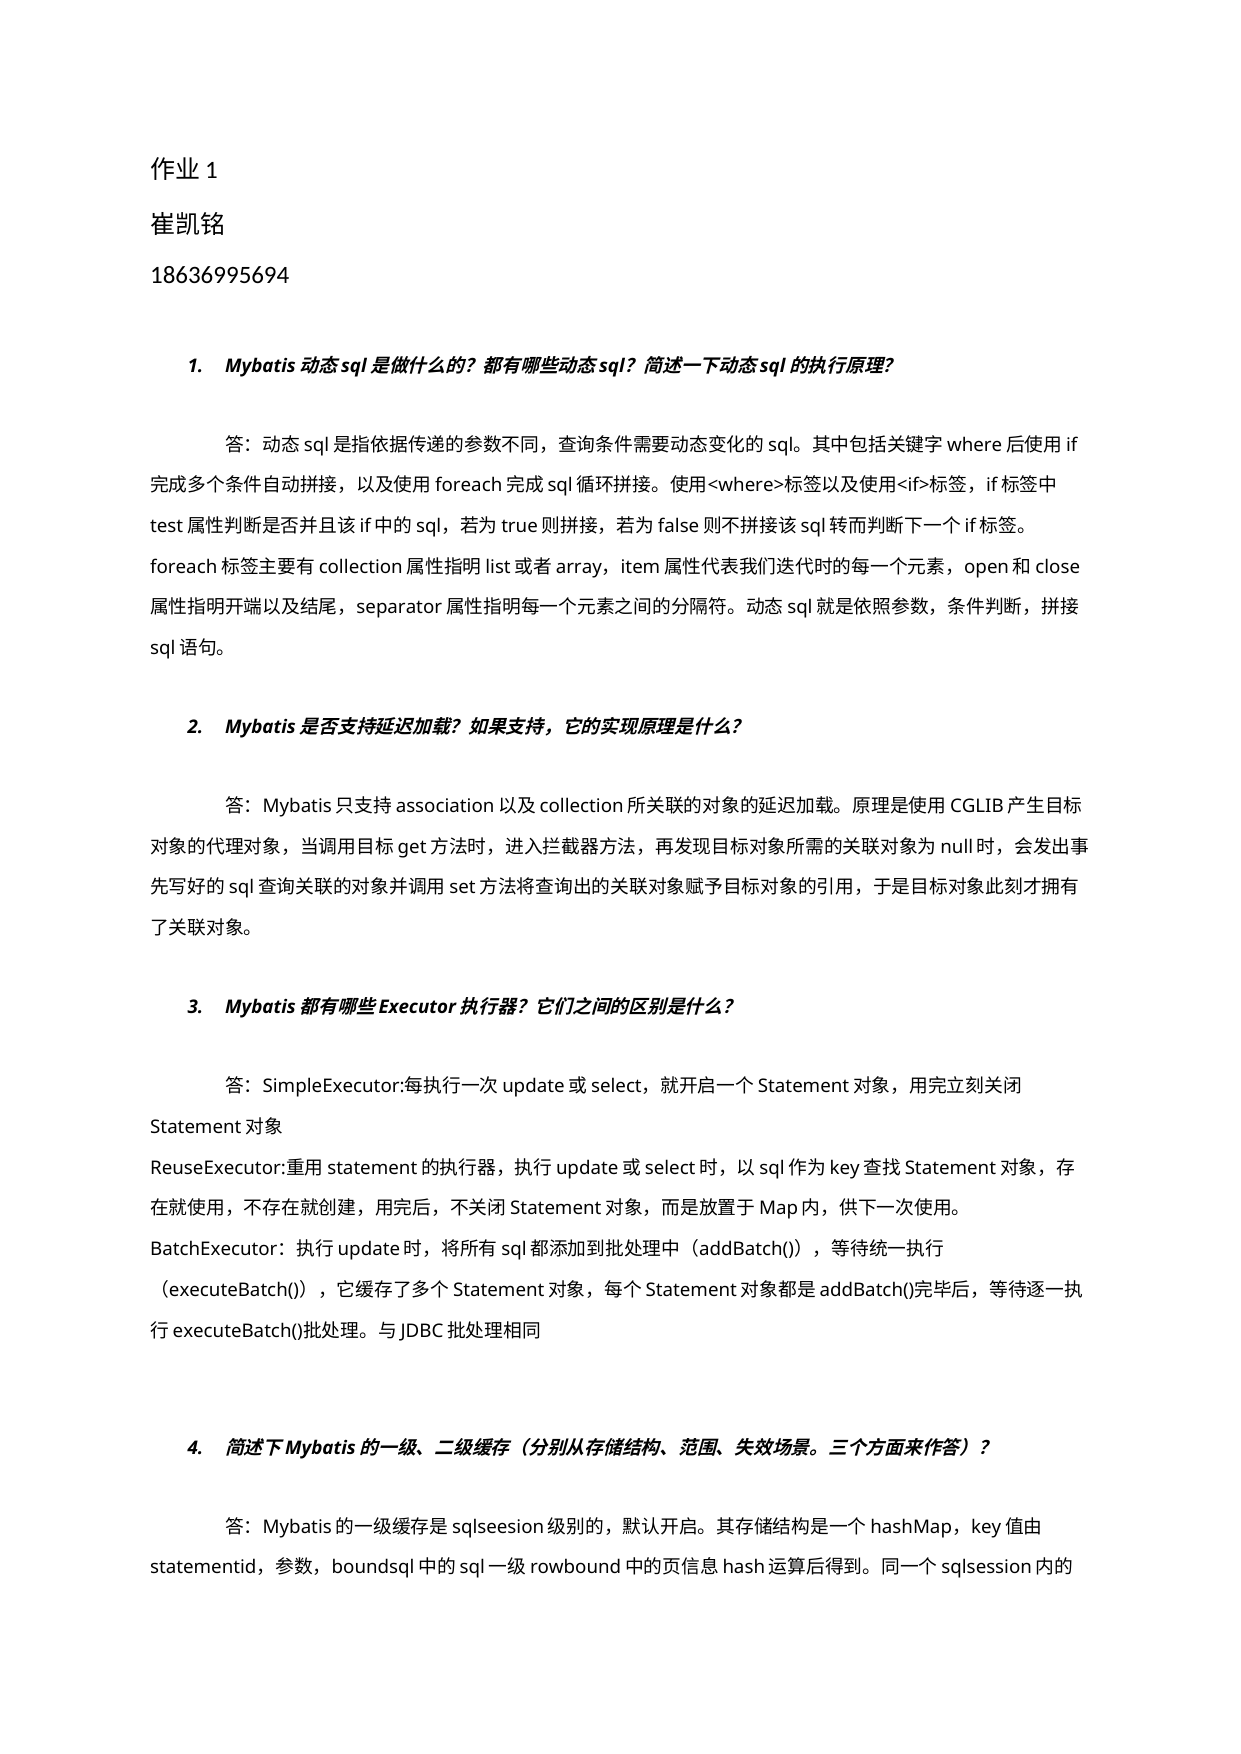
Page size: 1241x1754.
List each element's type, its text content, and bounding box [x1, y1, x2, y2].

list Mybatis都有哪些Executor执行器？它们之间的区别是什么？ [187, 992, 1090, 1019]
list Mybatis动态sql是做什么的？都有哪些动态sql？简述一下动态sql的执行原理？ [187, 350, 1090, 377]
text ReuseExecutor:重用statement的执行器，执行update或select时，以sql作为key查找Statement对象，存在就使用，不存在就创建，用完后，不关闭Statement对象，而是放置于Map内，供下一次使用。 [150, 1152, 1090, 1220]
text 答：动态sql是指依据传递的参数不同，查询条件需要动态变化的sql。其中包括关键字where后使用if完成多个条件自动拼接，以及使用foreach完成sql循环拼接。使用<where>标签以及使用<if>标签，if标签中test属性判断是否并且该if中的sql，若为true则拼接，若为false则不拼接该sql转而判断下一个if标签。foreach标签主要有collection属性指明list或者array，item属性代表我们迭代时的每一个元素，open和close属性指明开端以及结尾，separator属性指明每一个元素之间的分隔符。动态sql就是依照参数，条件判断，拼接sql语句。 [150, 429, 1090, 660]
text 答：SimpleExecutor:每执行一次update或select，就开启一个Statement对象，用完立刻关闭Statement对象 [150, 1071, 1090, 1139]
text 崔凯铭 [150, 204, 1090, 241]
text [150, 1511, 1090, 1579]
text 18636995694 [150, 259, 1090, 289]
text 答：Mybatis只支持association以及collection所关联的对象的延迟加载。原理是使用CGLIB产生目标对象的代理对象，当调用目标get方法时，进入拦截器方法，再发现目标对象所需的关联对象为null时，会发出事先写好的sql查询关联的对象并调用set方法将查询出的关联对象赋予目标对象的引用，于是目标对象此刻才拥有了关联对象。 [150, 791, 1090, 940]
list Mybatis是否支持延迟加载？如果支持，它的实现原理是什么？ [187, 712, 1090, 739]
text 作业1 [150, 150, 1090, 186]
text BatchExecutor：执行update时，将所有sql都添加到批处理中（addBatch()），等待统一执行（executeBatch()），它缓存了多个Statement对象，每个Statement对象都是addBatch()完毕后，等待逐一执行executeBatch()批处理。与JDBC批处理相同 [150, 1234, 1090, 1342]
list 简述下Mybatis的一级、二级缓存（分别从存储结构、范围、失效场景。三个方面来作答）？ [187, 1432, 1090, 1459]
